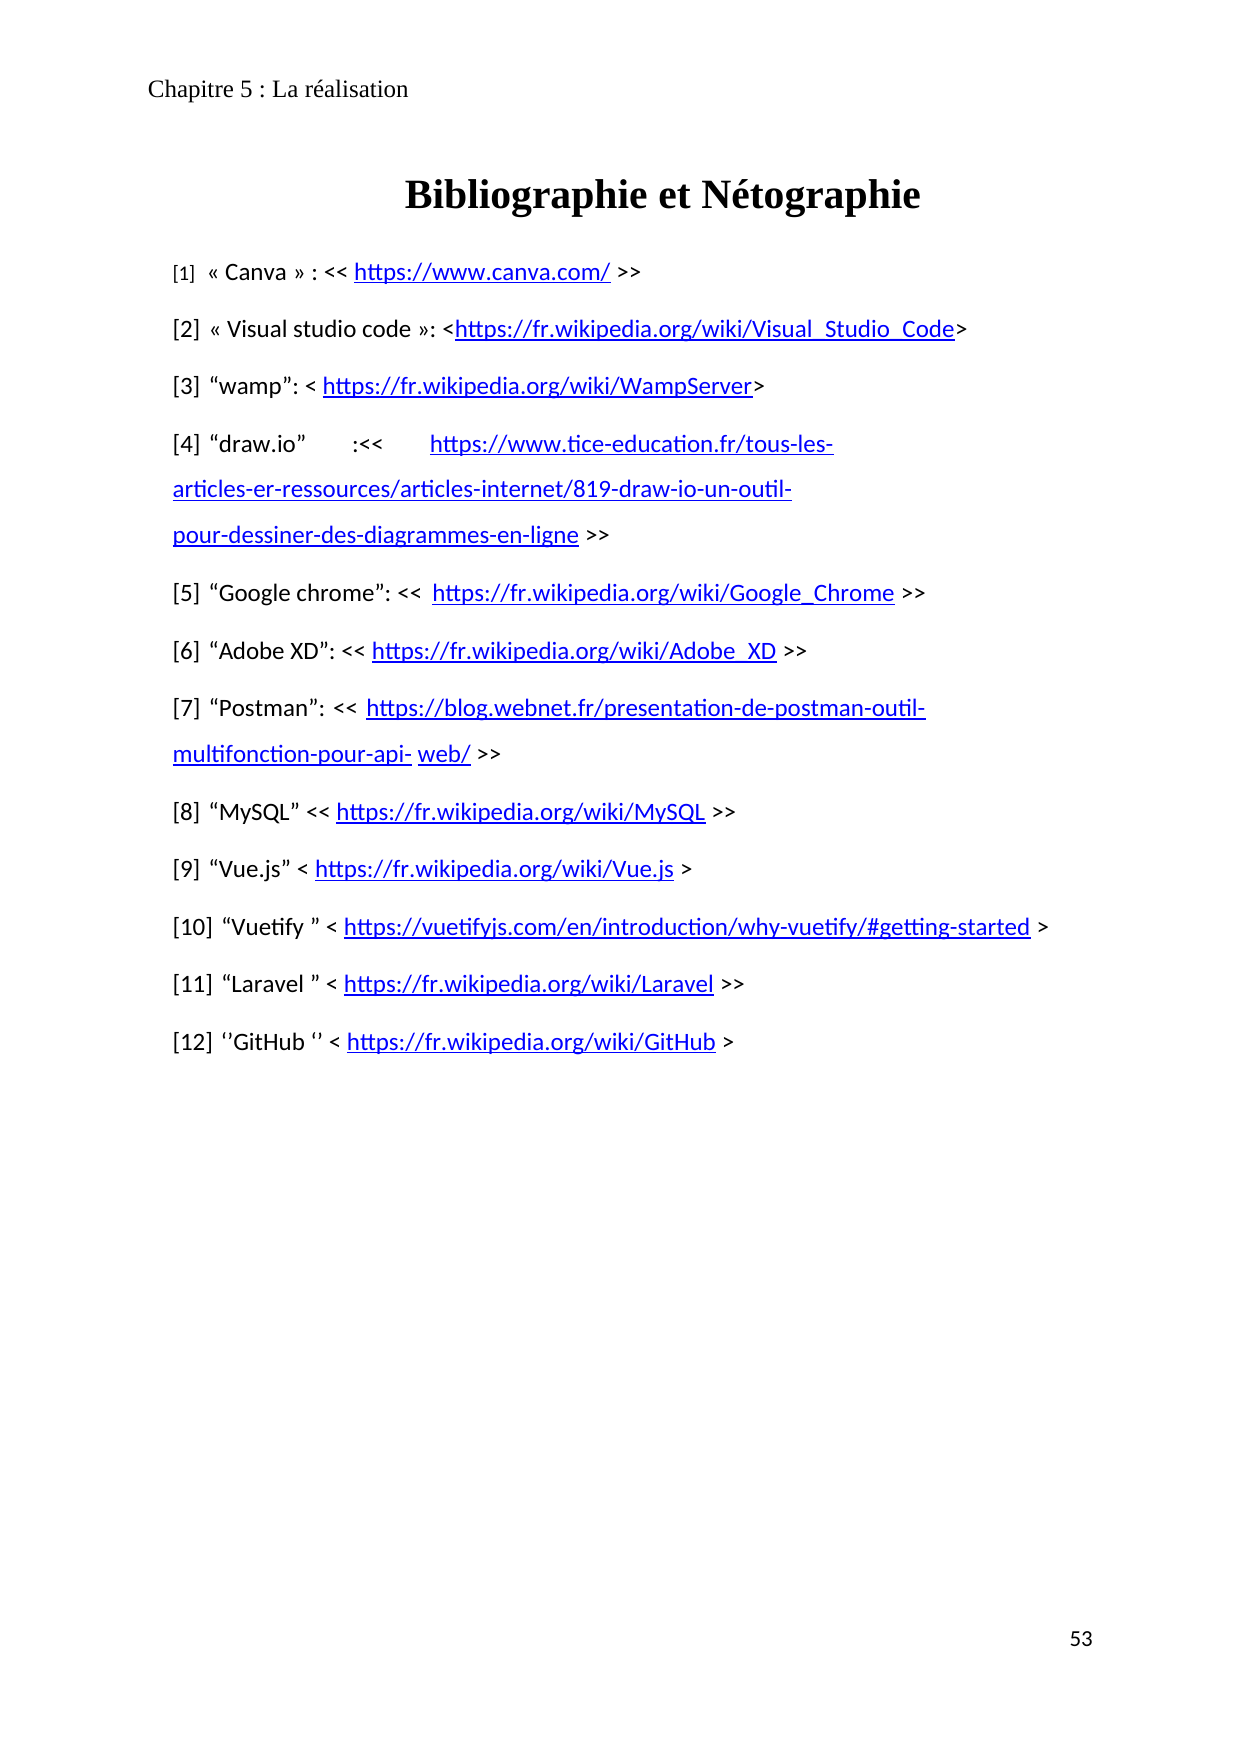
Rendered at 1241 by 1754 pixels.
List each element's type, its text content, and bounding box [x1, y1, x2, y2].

list “Google chrome”: << https://fr.wikipedia.org/wiki/Google_Chrome >> [172, 578, 1092, 608]
list “Vuetify ” < https://vuetifyjs.com/en/introduction/why-vuetify/#getting-started > [172, 911, 1092, 941]
list “Vue.js” < https://fr.wikipedia.org/wiki/Vue.js > [172, 853, 1092, 884]
list “wamp”: < https://fr.wikipedia.org/wiki/WampServer> [172, 370, 1092, 401]
list « Canva » : << https://www.canva.com/ >> [172, 256, 1092, 286]
subtitle Bibliographie et Nétographie [404, 169, 1092, 217]
list “draw.io” :<< https://www.tice-education.fr/tous-les-articles-er-ressources/articles-internet/819-draw-io-un-outil-pour-dessiner-des-diagrammes-en-ligne >> [172, 428, 833, 550]
list “Adobe XD”: << https://fr.wikipedia.org/wiki/Adobe_XD >> [172, 635, 1092, 665]
list ‘’GitHub ‘’ < https://fr.wikipedia.org/wiki/GitHub > [172, 1026, 1092, 1056]
list “MySQL” << https://fr.wikipedia.org/wiki/MySQL >> [172, 796, 1092, 827]
list “Postman”: << https://blog.webnet.fr/presentation-de-postman-outil-multifonction-pour-api- web/ >> [172, 692, 926, 769]
list « Visual studio code »: <https://fr.wikipedia.org/wiki/Visual_Studio_Code> [172, 313, 1092, 343]
list “Laravel ” < https://fr.wikipedia.org/wiki/Laravel >> [172, 968, 1092, 999]
